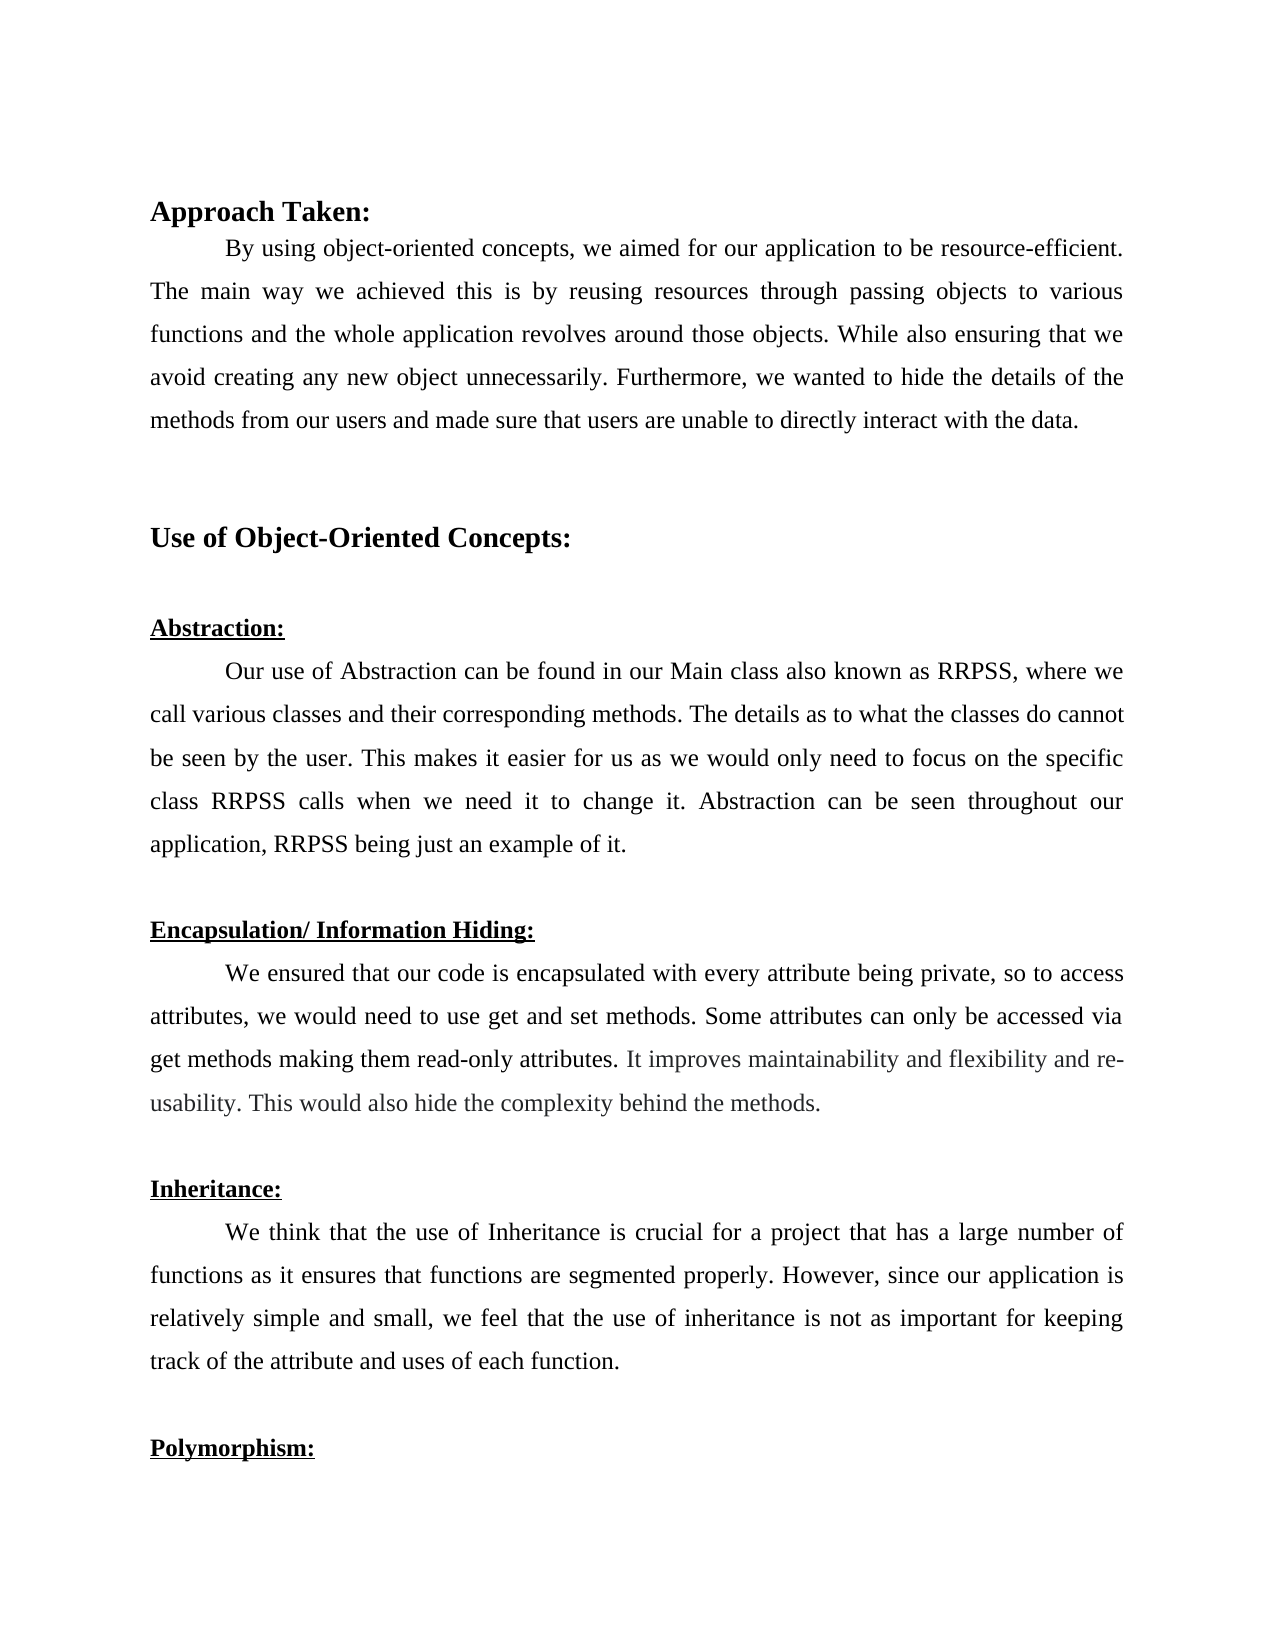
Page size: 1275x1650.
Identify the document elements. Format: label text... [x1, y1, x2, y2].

text Inheritance: [150, 1174, 1125, 1203]
text We ensured that our code is encapsulated with every attribute being private, so to access attributes, we would need to use get and set methods. Some attributes can only be accessed via get methods making them read-only attributes. It improves maintainability and flexibility and re-usability. This would also hide the complexity behind the methods. [150, 958, 1125, 1116]
text We think that the use of Inheritance is crucial for a project that has a large number of functions as it ensures that functions are segmented properly. However, since our application is relatively simple and small, we feel that the use of inheritance is not as important for keeping track of the attribute and uses of each function. [150, 1217, 1125, 1375]
text Polymorphism: [150, 1433, 1125, 1461]
text Abstraction: [150, 613, 1125, 642]
text Encapsulation/ Information Hiding: [150, 915, 1125, 944]
text Our use of Abstraction can be found in our Main class also known as RRPSS, where we call various classes and their corresponding methods. The details as to what the classes do cannot be seen by the user. This makes it easier for us as we would only need to focus on the specific class RRPSS calls when we need it to change it. Abstraction can be seen throughout our application, RRPSS being just an example of it. [150, 656, 1125, 858]
text Use of Object-Oriented Concepts: [150, 520, 1125, 553]
text By using object-oriented concepts, we aimed for our application to be resource-efficient. The main way we achieved this is by reusing resources through passing objects to various functions and the whole application revolves around those objects. While also ensuring that we avoid creating any new object unnecessarily. Furthermore, we wanted to hide the details of the methods from our users and made sure that users are unable to directly interact with the data. [150, 233, 1125, 434]
text Approach Taken: [150, 194, 1125, 228]
